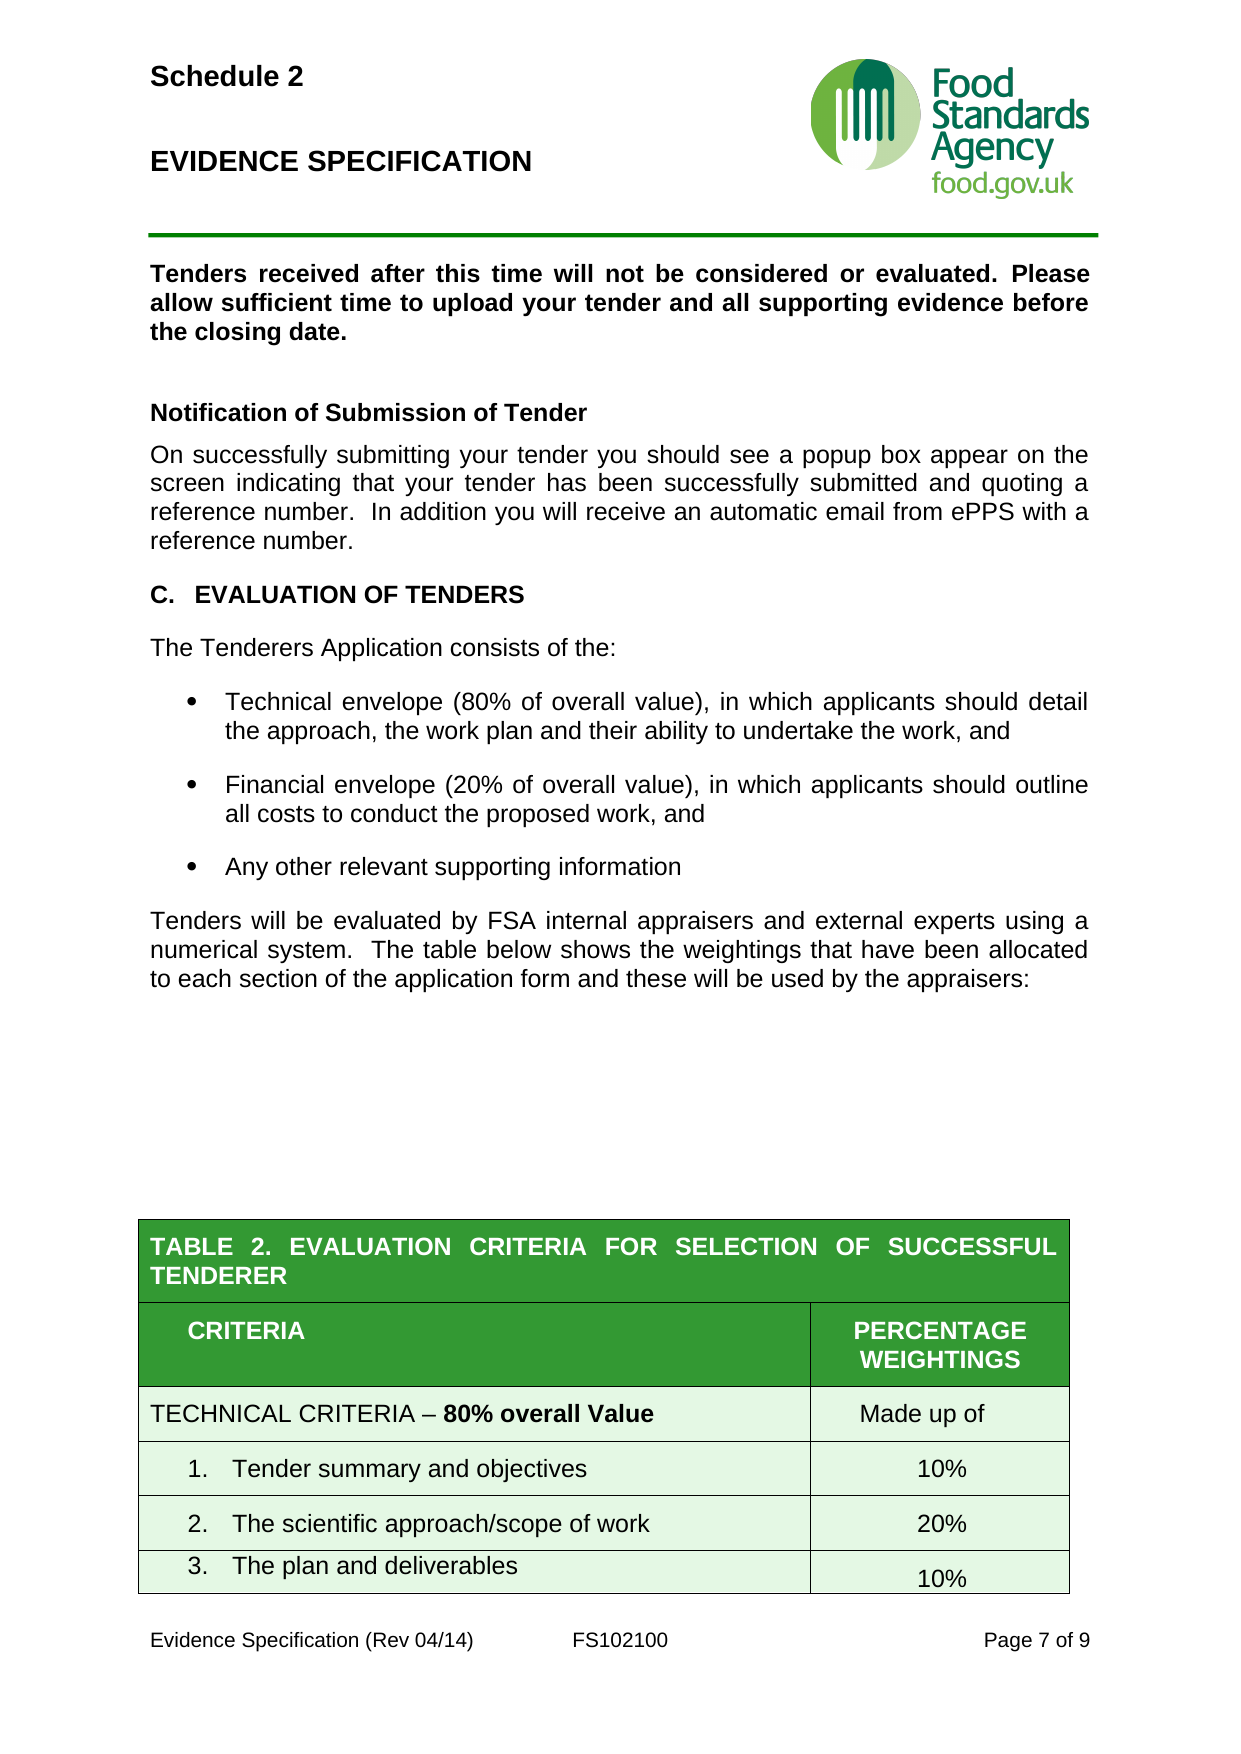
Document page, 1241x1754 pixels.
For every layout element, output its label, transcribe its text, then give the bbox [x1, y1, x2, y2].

subtitle The Tenderers Application consists of the: [150, 633, 1090, 662]
table_cell The plan and deliverables [139, 1551, 810, 1592]
table_cell Tender summary and objectives [139, 1442, 810, 1495]
text Tenders received after this time will not be considered or evaluated. Please allow sufficient time to upload your tender and all supporting evidence before the closing date. [150, 259, 1090, 345]
table_cell The scientific approach/scope of work [139, 1496, 810, 1550]
subtitle Tenders will be evaluated by FSA internal appraisers and external experts using a numerical system. The table below shows the weightings that have been allocated to each section of the application form and these will be used by the appraisers: [150, 906, 1090, 992]
subtitle Financial envelope (20% of overall value), in which applicants should outline all costs to conduct the proposed work, and [187, 770, 1090, 827]
table_cell TECHNICAL CRITERIA – 80% overall Value [139, 1387, 810, 1441]
table_cell CRITERIA [139, 1303, 810, 1386]
table_cell 20% [811, 1496, 1069, 1550]
text On successfully submitting your tender you should see a popup box appear on the screen indicating that your tender has been successfully submitted and quoting a reference number. In addition you will receive an automatic email from ePPS with a reference number. [150, 440, 1090, 555]
table_header TABLE 2. EVALUATION CRITERIA FOR SELECTION OF SUCCESSFUL TENDERER [139, 1220, 1069, 1302]
subtitle EVALUATION OF TENDERS [150, 580, 1090, 608]
table_cell Made up of [811, 1387, 1069, 1441]
text Notification of Submission of Tender [150, 398, 1090, 427]
subtitle Technical envelope (80% of overall value), in which applicants should detail the approach, the work plan and their ability to undertake the work, and [187, 687, 1090, 745]
table_cell 10% [811, 1442, 1069, 1495]
subtitle Any other relevant supporting information [187, 852, 1090, 881]
table_cell PERCENTAGE WEIGHTINGS [811, 1303, 1069, 1386]
table_cell 10% [811, 1551, 1069, 1592]
picture [811, 59, 1089, 199]
